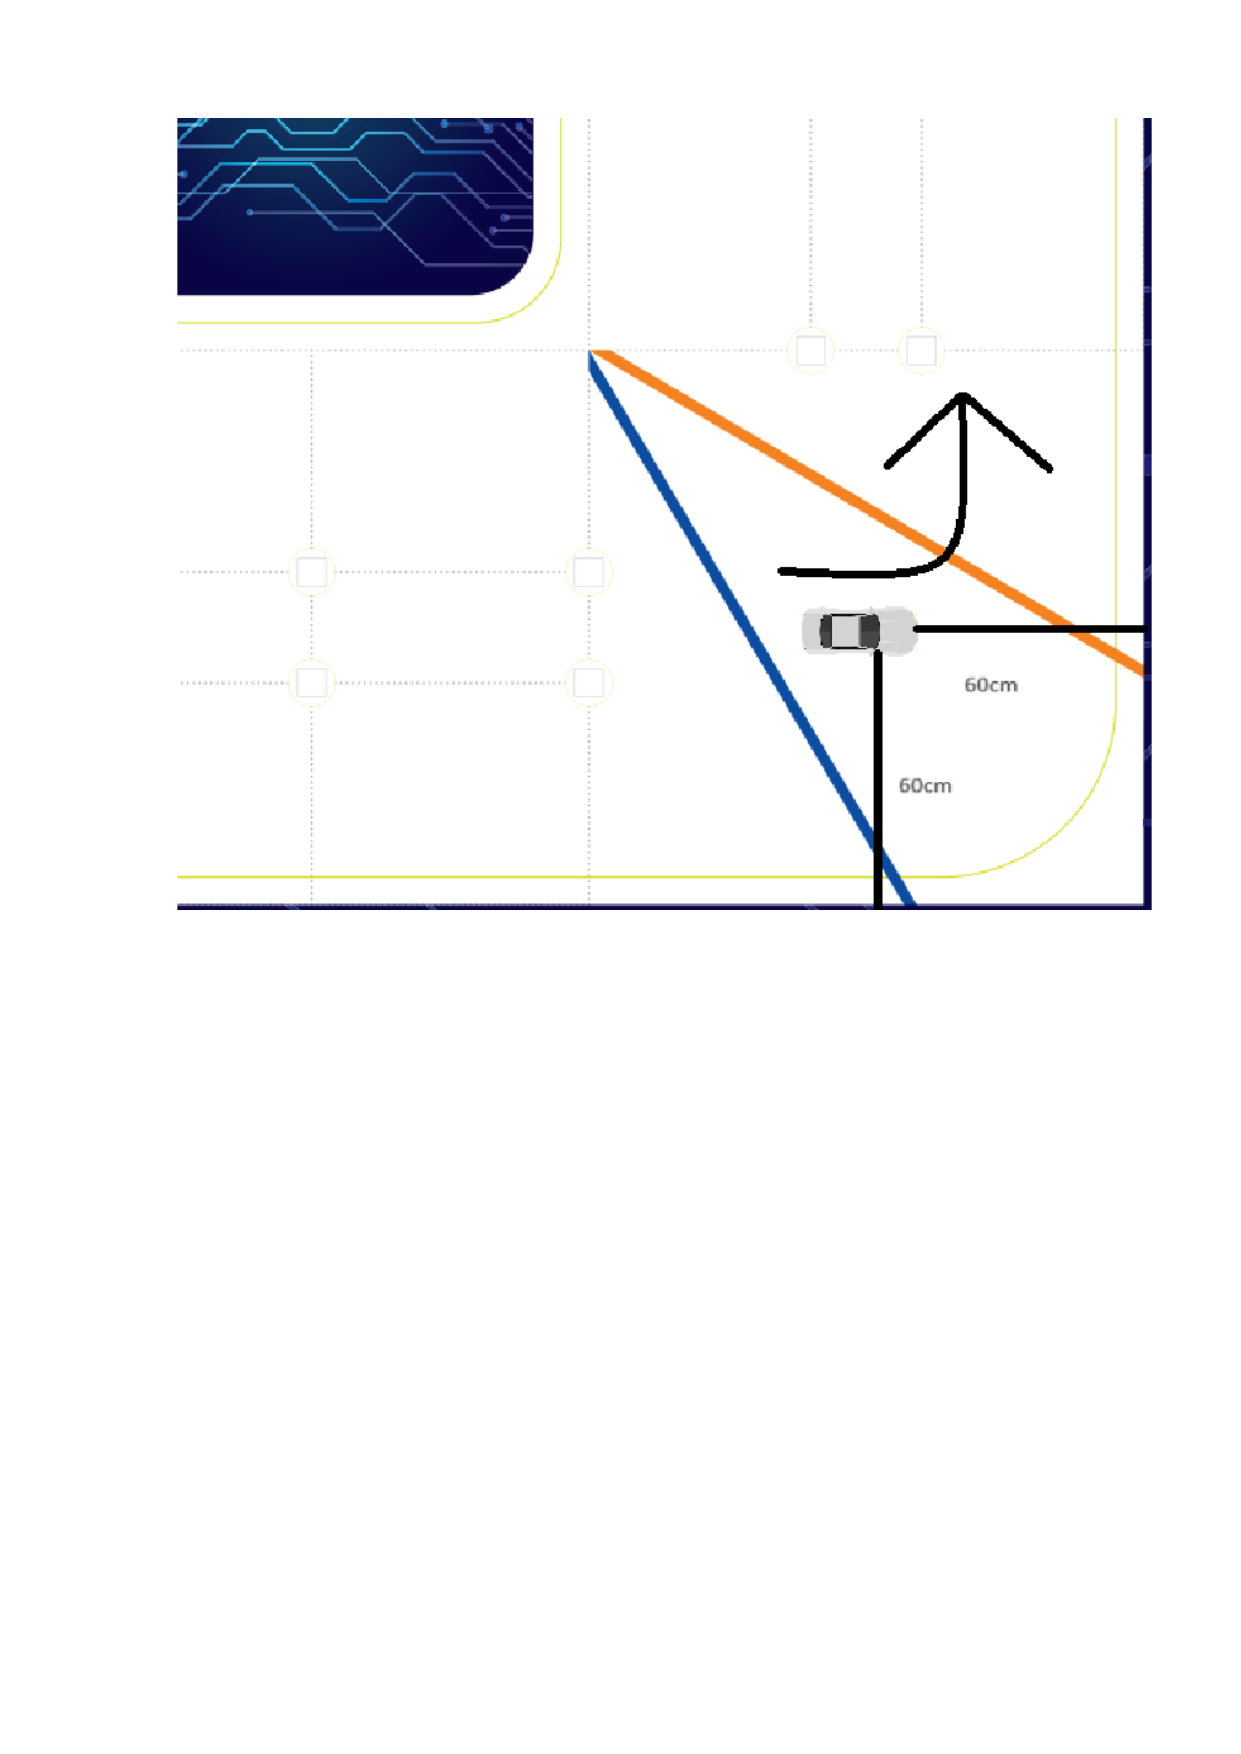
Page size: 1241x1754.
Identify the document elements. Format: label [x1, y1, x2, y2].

picture [177, 118, 1152, 910]
